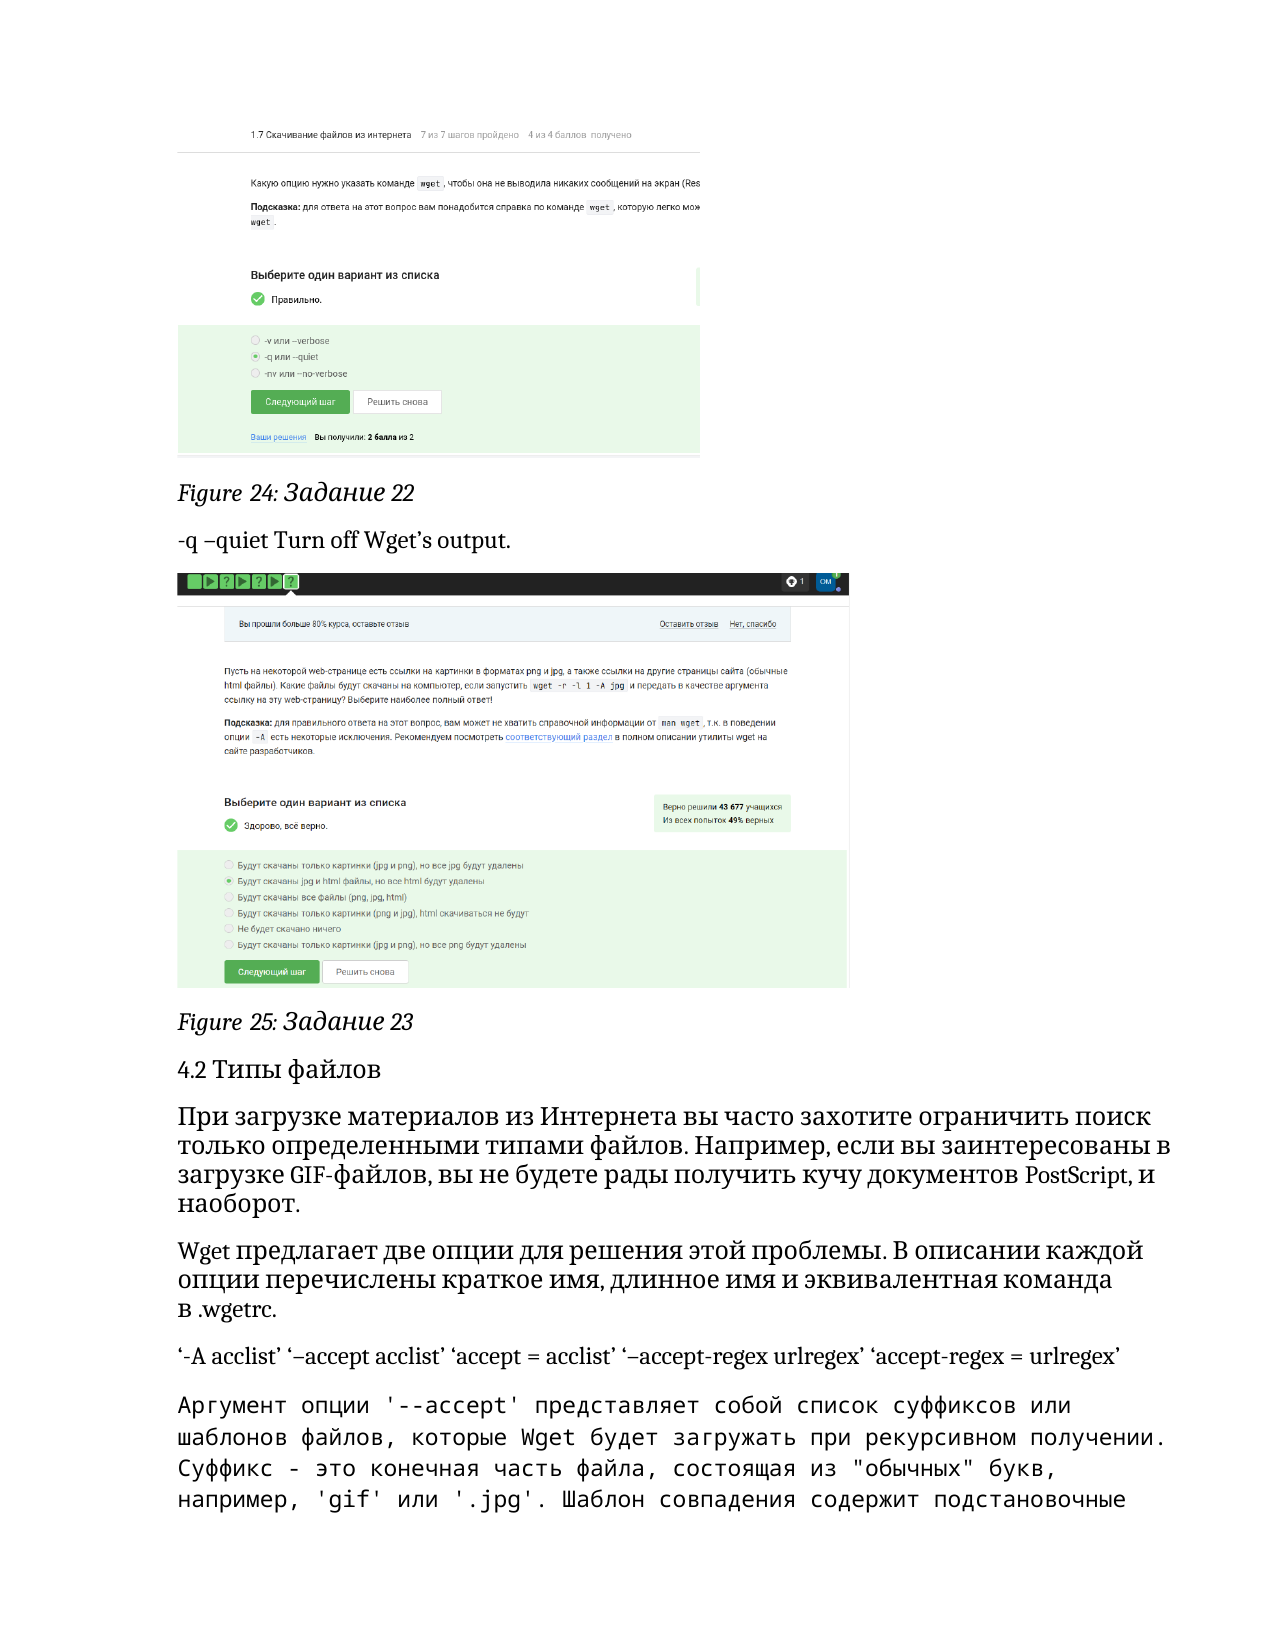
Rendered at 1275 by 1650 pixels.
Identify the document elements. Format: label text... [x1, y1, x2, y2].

text Wget предлагает две опции для решения этой проблемы. В описании каждой опции перечислены краткое имя, длинное имя и эквивалентная команда в .wgetrc. [177, 1237, 1186, 1323]
text -q –quiet Turn off Wget’s output. [177, 526, 1186, 555]
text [177, 1389, 1186, 1514]
text ‘-A acclist’ ‘–accept acclist’ ‘accept = acclist’ ‘–accept-regex urlregex’ ‘accept-regex = urlregex’ [177, 1342, 1186, 1371]
picture [177, 573, 850, 988]
text Figure 24: Задание 22 [177, 479, 1186, 507]
picture [177, 118, 700, 458]
text 4.2 Типы файлов [177, 1056, 1186, 1084]
text Figure 25: Задание 23 [177, 1008, 1186, 1037]
text При загрузке материалов из Интернета вы часто захотите ограничить поиск только определенными типами файлов. Например, если вы заинтересованы в загрузке GIF-файлов, вы не будете рады получить кучу документов PostScript, и наоборот. [177, 1103, 1186, 1218]
